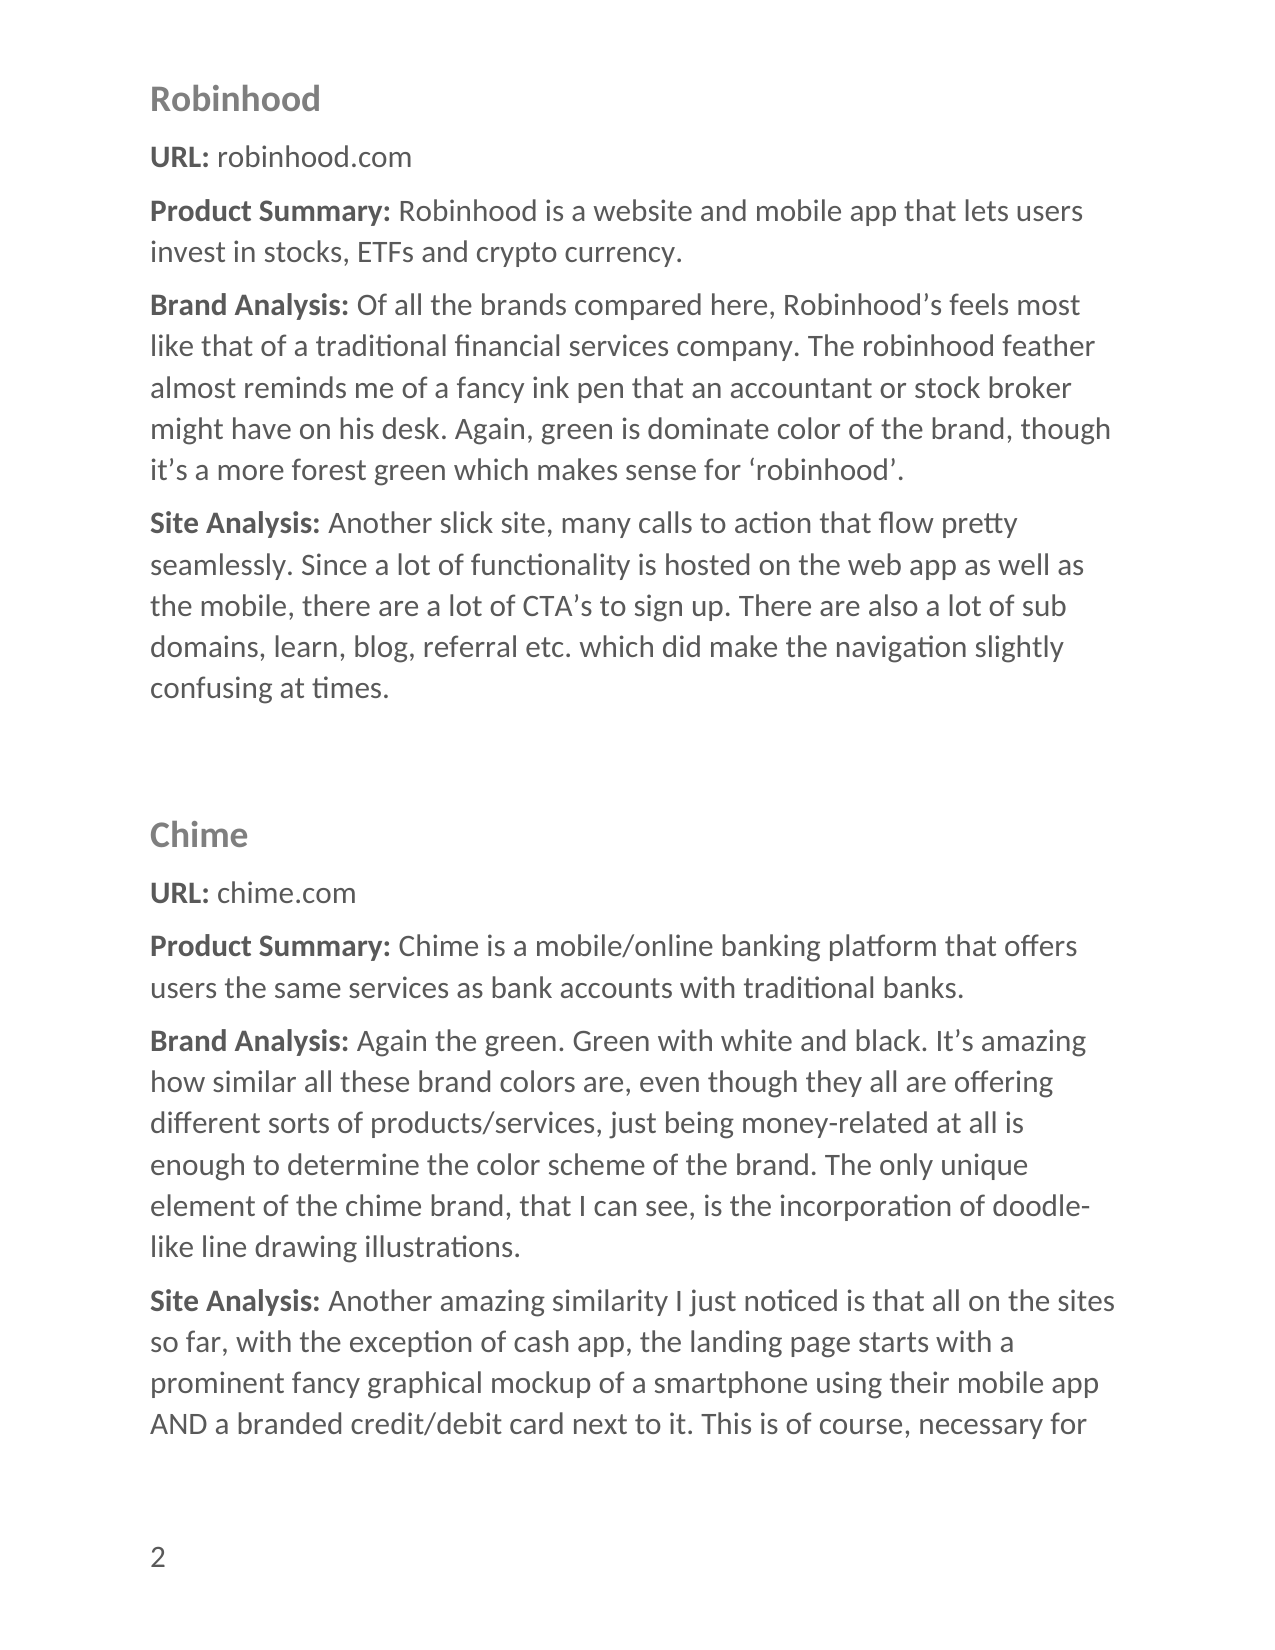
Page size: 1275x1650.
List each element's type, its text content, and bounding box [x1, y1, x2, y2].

text Brand Analysis: Again the green. Green with white and black. It’s amazing how similar all these brand colors are, even though they all are offering different sorts of products/services, just being money-related at all is enough to determine the color scheme of the brand. The only unique element of the chime brand, that I can see, is the incorporation of doodle-like line drawing illustrations. [150, 1021, 1125, 1265]
text Brand Analysis: Of all the brands compared here, Robinhood’s feels most like that of a traditional financial services company. The robinhood feather almost reminds me of a fancy ink pen that an accountant or stock broker might have on his desk. Again, green is dominate color of the brand, though it’s a more forest green which makes sense for ‘robinhood’. [150, 285, 1125, 488]
text Product Summary: Chime is a mobile/online banking platform that offers users the same services as bank accounts with traditional banks. [150, 927, 1125, 1006]
text Site Analysis: Another slick site, many calls to action that flow pretty seamlessly. Since a lot of functionality is hosted on the web app as well as the mobile, there are a lot of CTA’s to sign up. There are also a lot of sub domains, learn, blog, referral etc. which did make the navigation slightly confusing at times. [150, 504, 1125, 706]
text URL: chime.com [150, 873, 1125, 911]
text URL: robinhood.com [150, 137, 1125, 175]
text Product Summary: Robinhood is a website and mobile app that lets users invest in stocks, ETFs and crypto currency. [150, 191, 1125, 270]
subtitle Robinhood [150, 75, 1125, 121]
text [150, 1281, 1125, 1442]
subtitle Chime [150, 811, 1125, 857]
